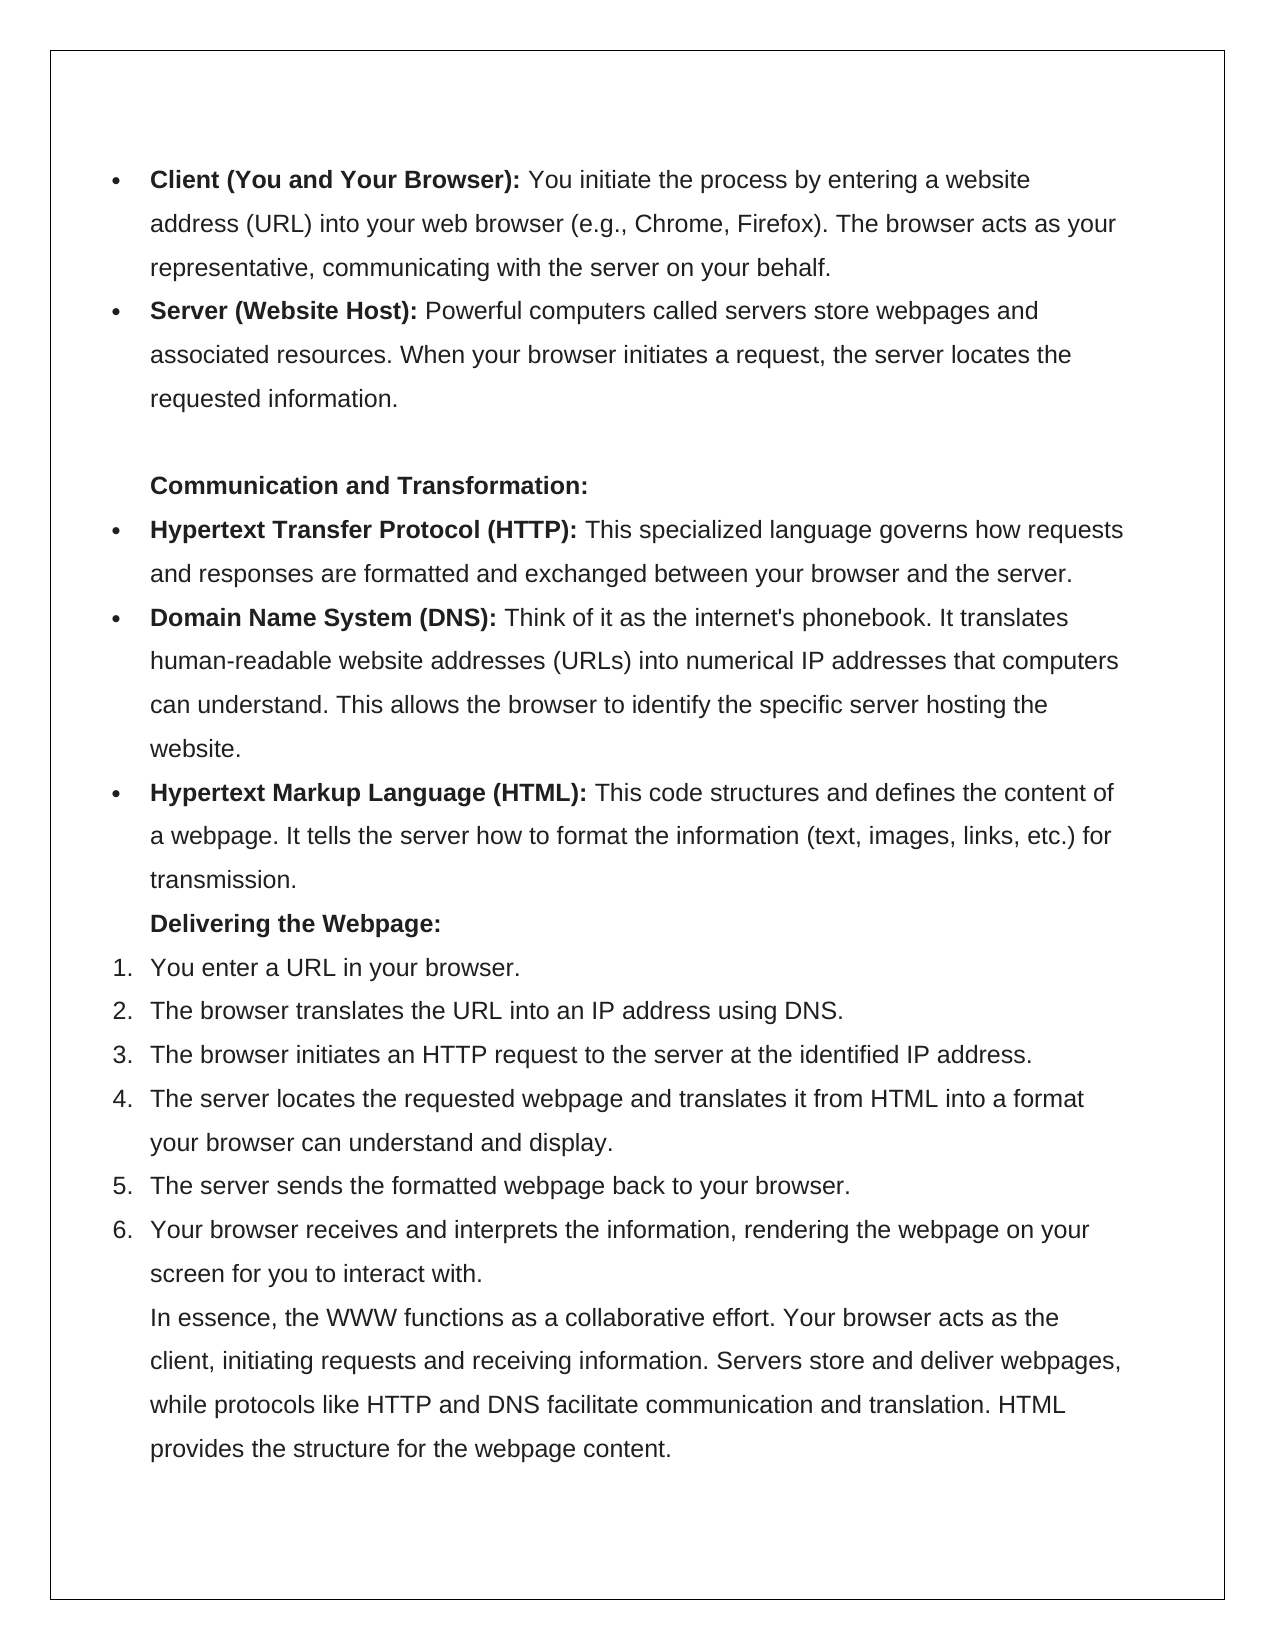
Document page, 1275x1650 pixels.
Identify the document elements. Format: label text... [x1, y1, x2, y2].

list The server sends the formatted webpage back to your browser. [112, 1156, 1125, 1200]
list Hypertext Markup Language (HTML): This code structures and defines the content of a webpage. It tells the server how to format the information (text, images, links, etc.) for transmission. [112, 762, 1125, 894]
list The browser translates the URL into an IP address using DNS. [112, 981, 1125, 1025]
list Server (Website Host): Powerful computers called servers store webpages and associated resources. When your browser initiates a request, the server locates the requested information. [112, 281, 1125, 412]
text Communication and Transformation: [150, 456, 1125, 500]
text Delivering the Webpage: [150, 894, 1125, 937]
list The browser initiates an HTTP request to the server at the identified IP address. [112, 1025, 1125, 1069]
list Your browser receives and interprets the information, rendering the webpage on your screen for you to interact with. [112, 1200, 1125, 1287]
list You enter a URL in your browser. [112, 937, 1125, 981]
list The server locates the requested webpage and translates it from HTML into a format your browser can understand and display. [112, 1069, 1125, 1156]
list Domain Name System (DNS): Think of it as the internet's phonebook. It translates human-readable website addresses (URLs) into numerical IP addresses that computers can understand. This allows the browser to identify the specific server hosting the website. [112, 587, 1125, 762]
list Client (You and Your Browser): You initiate the process by entering a website address (URL) into your web browser (e.g., Chrome, Firefox). The browser acts as your representative, communicating with the server on your behalf. [112, 150, 1125, 281]
list Hypertext Transfer Protocol (HTTP): This specialized language governs how requests and responses are formatted and exchanged between your browser and the server. [112, 500, 1125, 587]
text In essence, the WWW functions as a collaborative effort. Your browser acts as the client, initiating requests and receiving information. Servers store and deliver webpages, while protocols like HTTP and DNS facilitate communication and translation. HTML provides the structure for the webpage content. [150, 1287, 1125, 1462]
